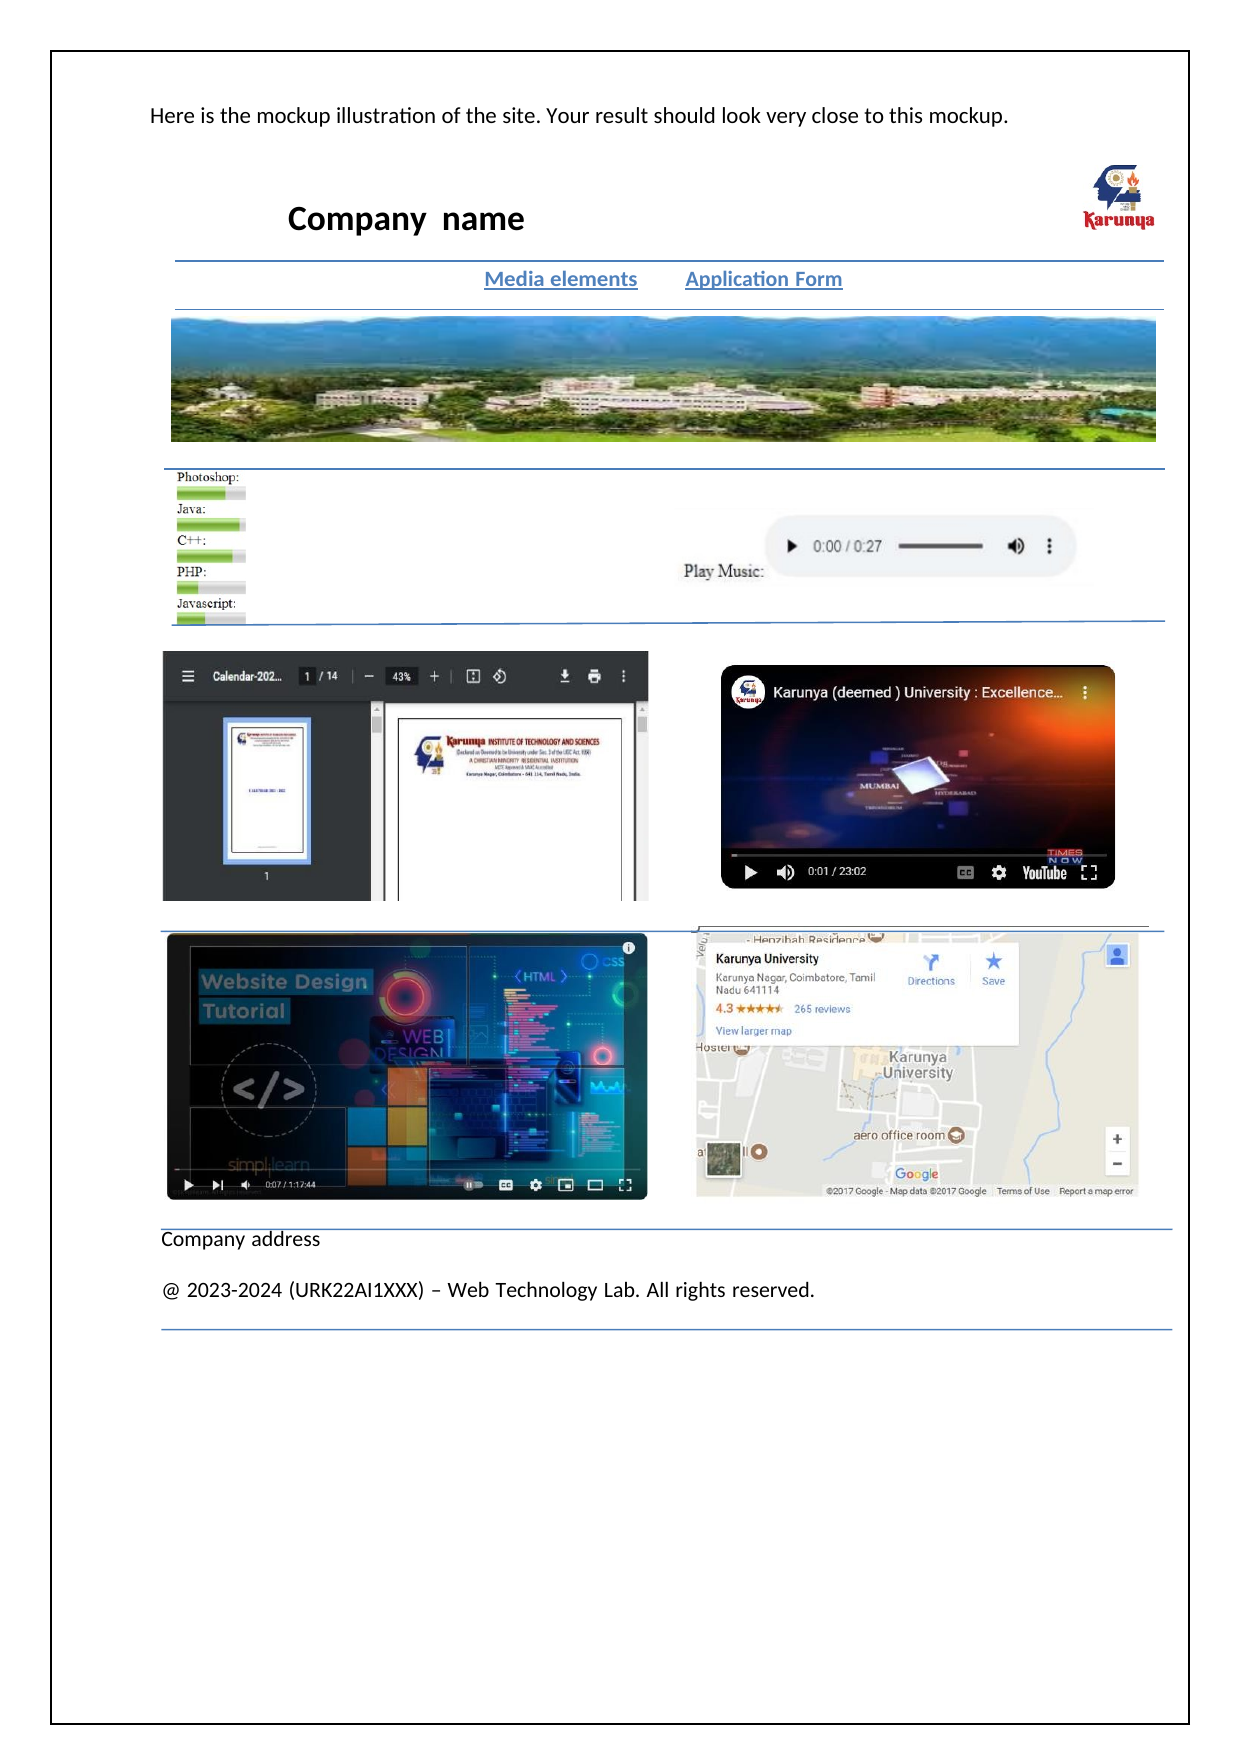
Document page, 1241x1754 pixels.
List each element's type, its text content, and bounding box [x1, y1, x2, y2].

picture [720, 661, 1116, 891]
picture [691, 933, 1149, 1204]
picture [164, 933, 648, 1200]
text Company address [161, 1231, 1167, 1252]
picture [171, 316, 1156, 442]
picture [691, 926, 1149, 930]
picture [674, 508, 1095, 587]
text Company name [288, 165, 1167, 239]
text @ 2023-2024 (URK22AI1XXX) – Web Technology Lab. All rights reserved. [161, 1276, 1167, 1303]
picture [162, 651, 649, 901]
picture [1082, 165, 1155, 230]
text Here is the mockup illustration of the site. Your result should look very close to this mockup. [150, 101, 1167, 129]
picture [176, 470, 246, 624]
text Media elements Application Form [159, 266, 1167, 292]
